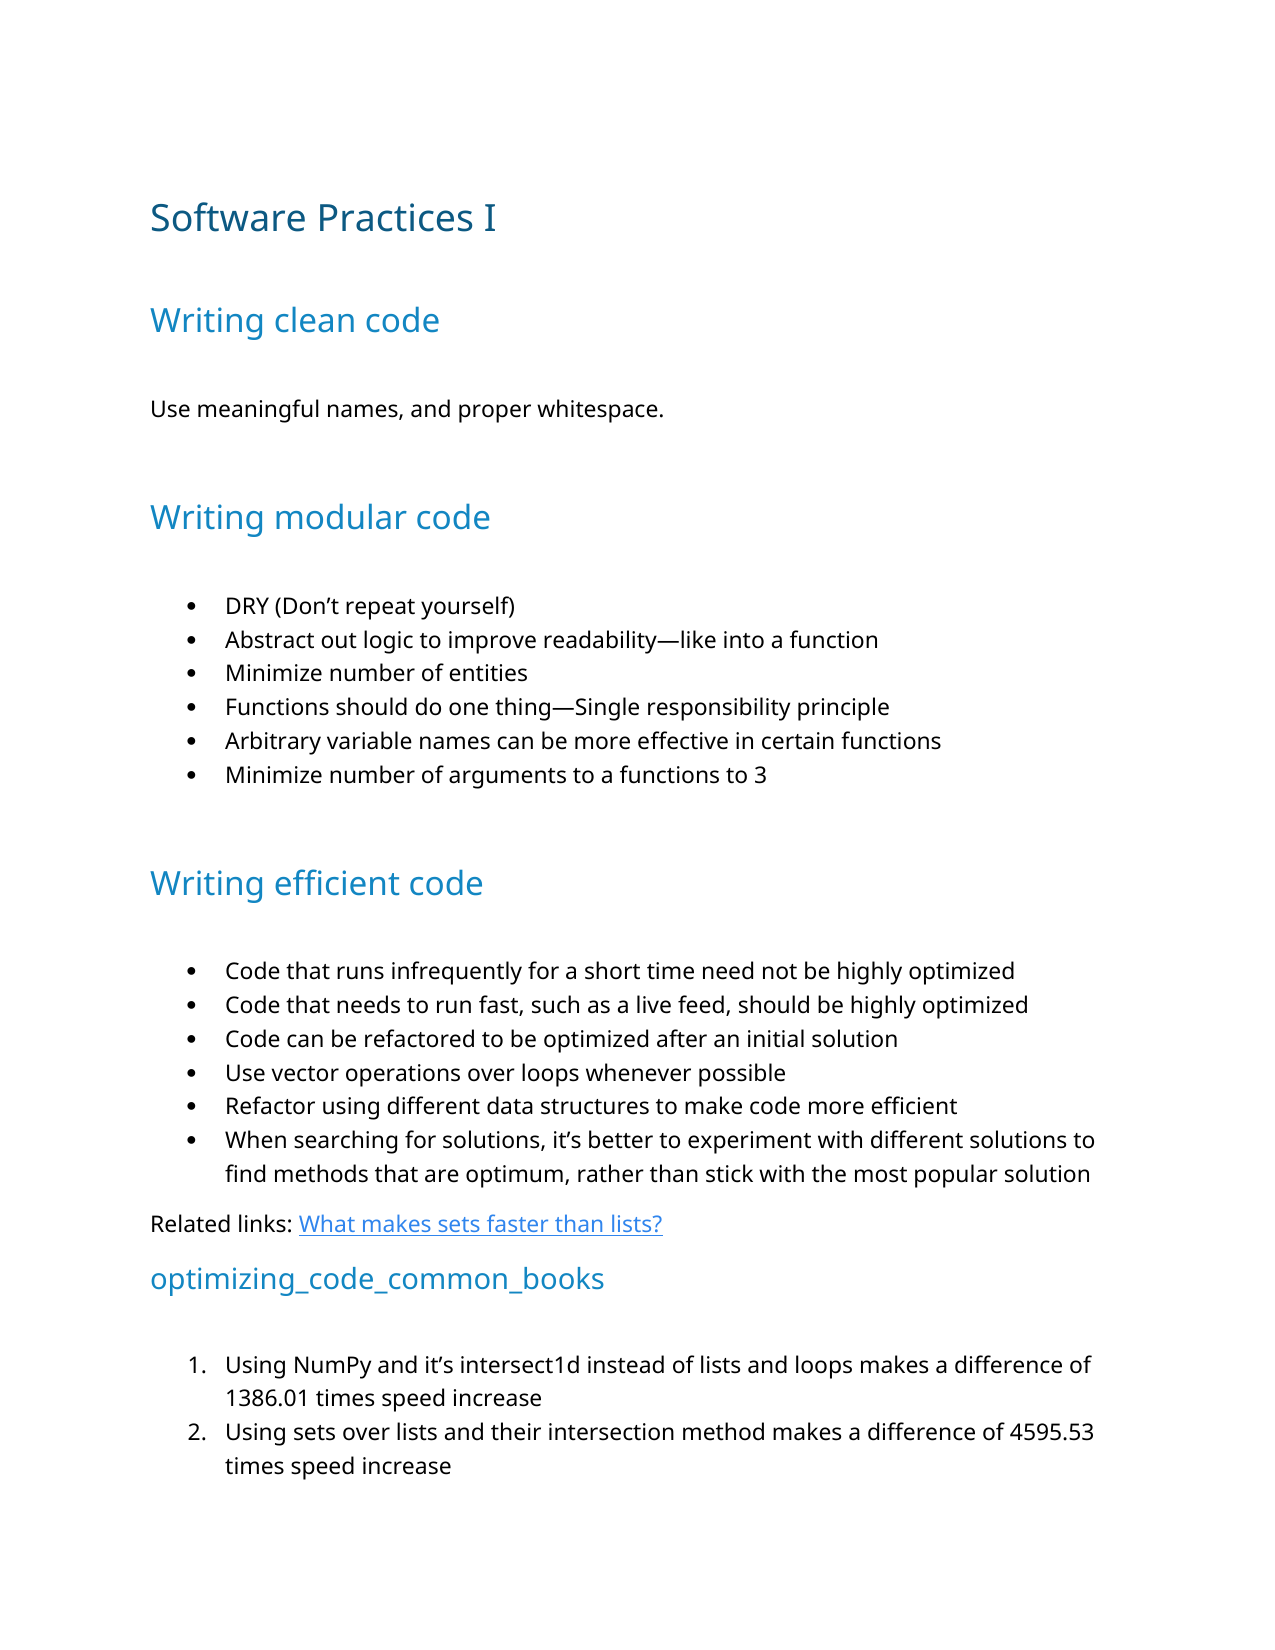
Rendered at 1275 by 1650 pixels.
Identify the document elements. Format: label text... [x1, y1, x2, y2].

subtitle Software Practices I [150, 192, 1125, 243]
list Code that runs infrequently for a short time need not be highly optimized [187, 955, 1125, 986]
list Code that needs to run fast, such as a live feed, should be highly optimized [187, 989, 1125, 1020]
text Related links: What makes sets faster than lists? [150, 1208, 1125, 1239]
list When searching for solutions, it’s better to experiment with different solutions to find methods that are optimum, rather than stick with the most popular solution [187, 1124, 1125, 1189]
list Minimize number of arguments to a functions to 3 [187, 758, 1125, 790]
list Using NumPy and it’s intersect1d instead of lists and loops makes a difference of 1386.01 times speed increase [187, 1349, 1125, 1414]
list Minimize number of entities [187, 657, 1125, 688]
subtitle Writing modular code [150, 494, 1125, 539]
list Refactor using different data structures to make code more efficient [187, 1090, 1125, 1121]
subtitle Writing efficient code [150, 859, 1125, 905]
list Functions should do one thing—Single responsibility principle [187, 691, 1125, 722]
text Use meaningful names, and proper whitespace. [150, 393, 1125, 424]
list DRY (Don’t repeat yourself) [187, 590, 1125, 621]
list Using sets over lists and their intersection method makes a difference of 4595.53 times speed increase [187, 1416, 1125, 1481]
list Use vector operations over loops whenever possible [187, 1056, 1125, 1088]
list Arbitrary variable names can be more effective in certain functions [187, 725, 1125, 756]
list Code can be refactored to be optimized after an initial solution [187, 1023, 1125, 1054]
subtitle Writing clean code [150, 297, 1125, 343]
list Abstract out logic to improve readability—like into a function [187, 623, 1125, 655]
subtitle optimizing_code_common_books [150, 1258, 1125, 1298]
